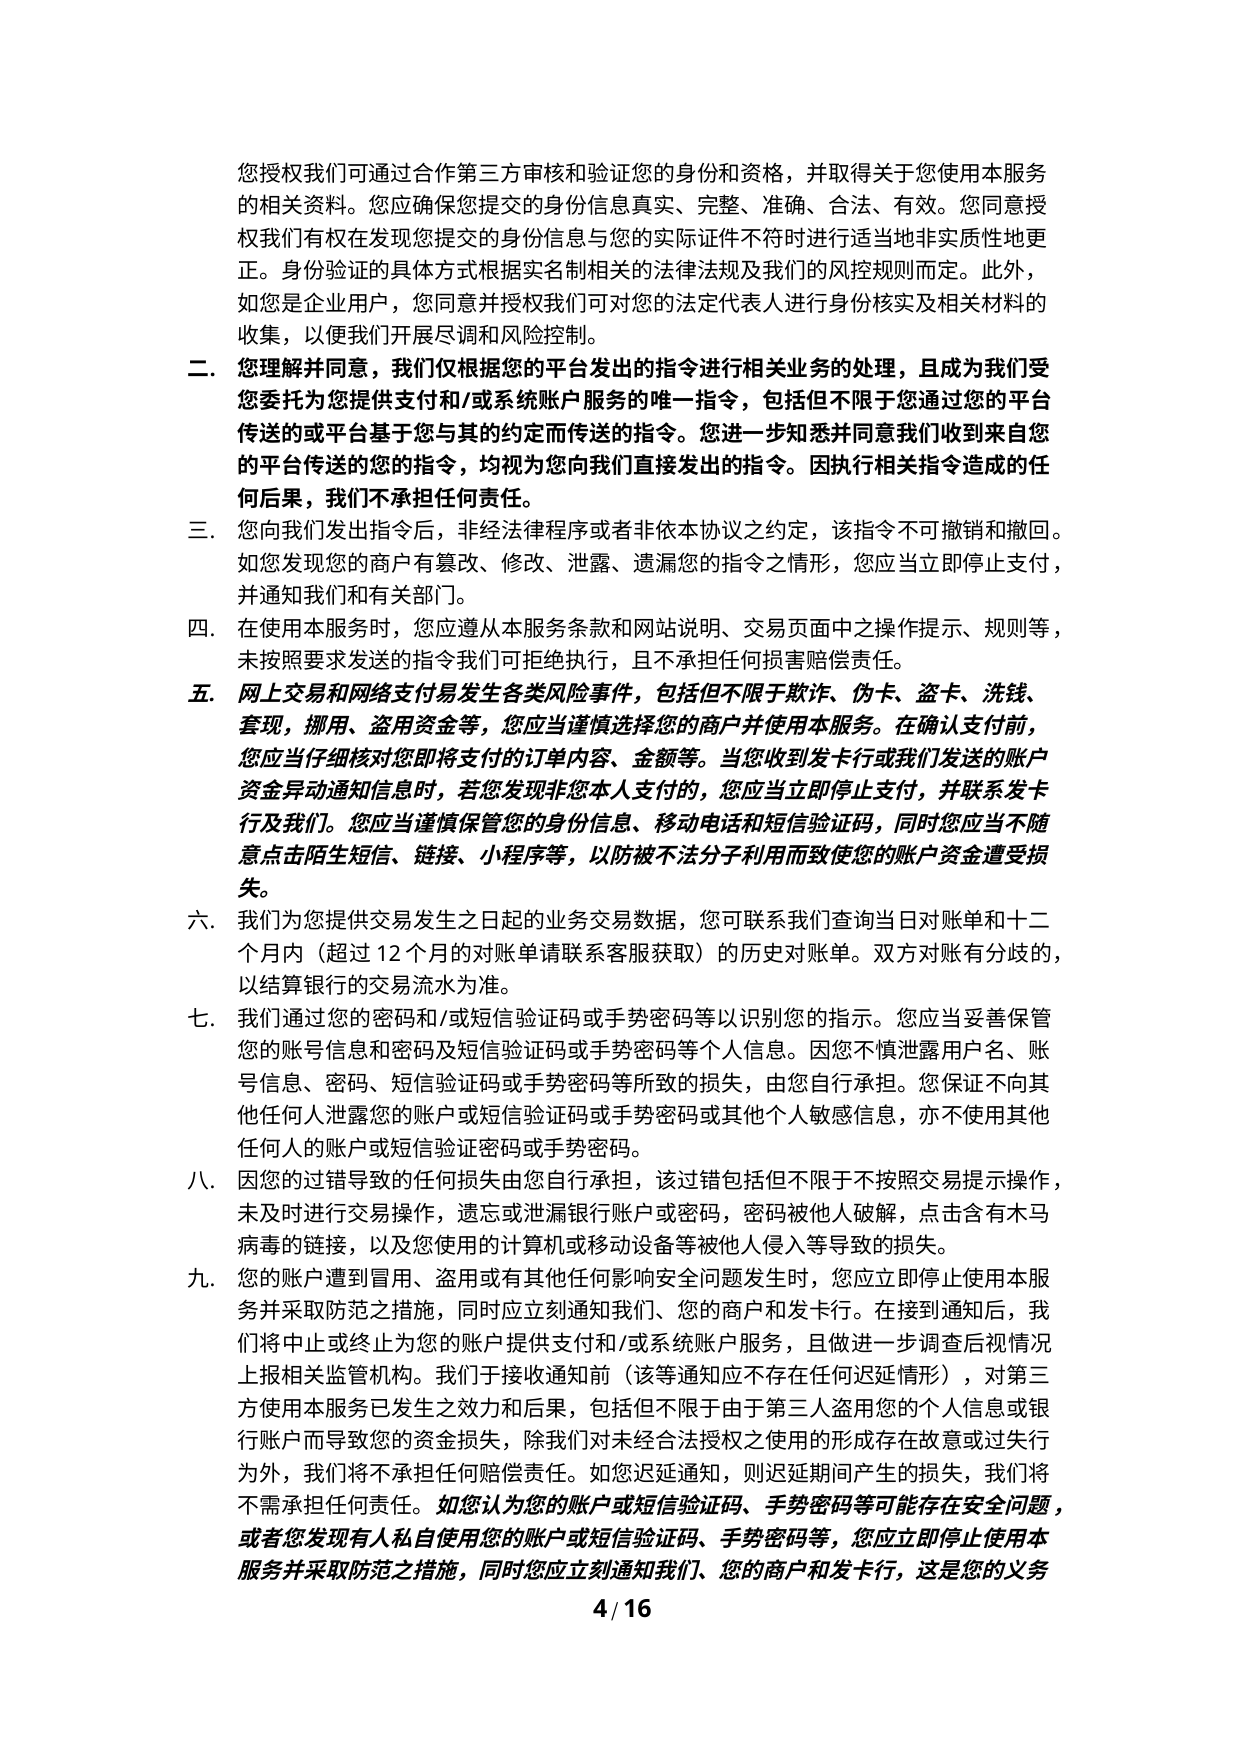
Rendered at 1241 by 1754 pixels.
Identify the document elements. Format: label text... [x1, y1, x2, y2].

list 您理解并同意，我们仅根据您的平台发出的指令进行相关业务的处理，且成为我们受您委托为您提供支付和/或系统账户服务的唯一指令，包括但不限于您通过您的平台传送的或平台基于您与其的约定而传送的指令。您进一步知悉并同意我们收到来自您的平台传送的您的指令，均视为您向我们直接发出的指令。因执行相关指令造成的任何后果，我们不承担任何责任。 [187, 351, 1053, 513]
list 我们通过您的密码和/或短信验证码或手势密码等以识别您的指示。您应当妥善保管您的账号信息和密码及短信验证码或手势密码等个人信息。因您不慎泄露用户名、账号信息、密码、短信验证码或手势密码等所致的损失，由您自行承担。您保证不向其他任何人泄露您的账户或短信验证码或手势密码或其他个人敏感信息，亦不使用其他任何人的账户或短信验证密码或手势密码。 [187, 1001, 1053, 1163]
list 因您的过错导致的任何损失由您自行承担，该过错包括但不限于不按照交易提示操作，未及时进行交易操作，遗忘或泄漏银行账户或密码，密码被他人破解，点击含有木马病毒的链接，以及您使用的计算机或移动设备等被他人侵入等导致的损失。 [187, 1163, 1053, 1261]
list 在使用本服务时，您应遵从本服务条款和网站说明、交易页面中之操作提示、规则等，未按照要求发送的指令我们可拒绝执行，且不承担任何损害赔偿责任。 [187, 611, 1053, 676]
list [187, 156, 1053, 351]
list 网上交易和网络支付易发生各类风险事件，包括但不限于欺诈、伪卡、盗卡、洗钱、套现，挪用、盗用资金等，您应当谨慎选择您的商户并使用本服务。在确认支付前，您应当仔细核对您即将支付的订单内容、金额等。当您收到发卡行或我们发送的账户资金异动通知信息时，若您发现非您本人支付的，您应当立即停止支付，并联系发卡行及我们。您应当谨慎保管您的身份信息、移动电话和短信验证码，同时您应当不随意点击陌生短信、链接、小程序等，以防被不法分子利用而致使您的账户资金遭受损失。 [187, 676, 1053, 903]
list 我们为您提供交易发生之日起的业务交易数据，您可联系我们查询当日对账单和十二个月内（超过12个月的对账单请联系客服获取）的历史对账单。双方对账有分歧的，以结算银行的交易流水为准。 [187, 903, 1053, 1001]
list 您向我们发出指令后，非经法律程序或者非依本协议之约定，该指令不可撤销和撤回。如您发现您的商户有篡改、修改、泄露、遗漏您的指令之情形，您应当立即停止支付，并通知我们和有关部门。 [187, 513, 1053, 611]
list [187, 1261, 1053, 1586]
